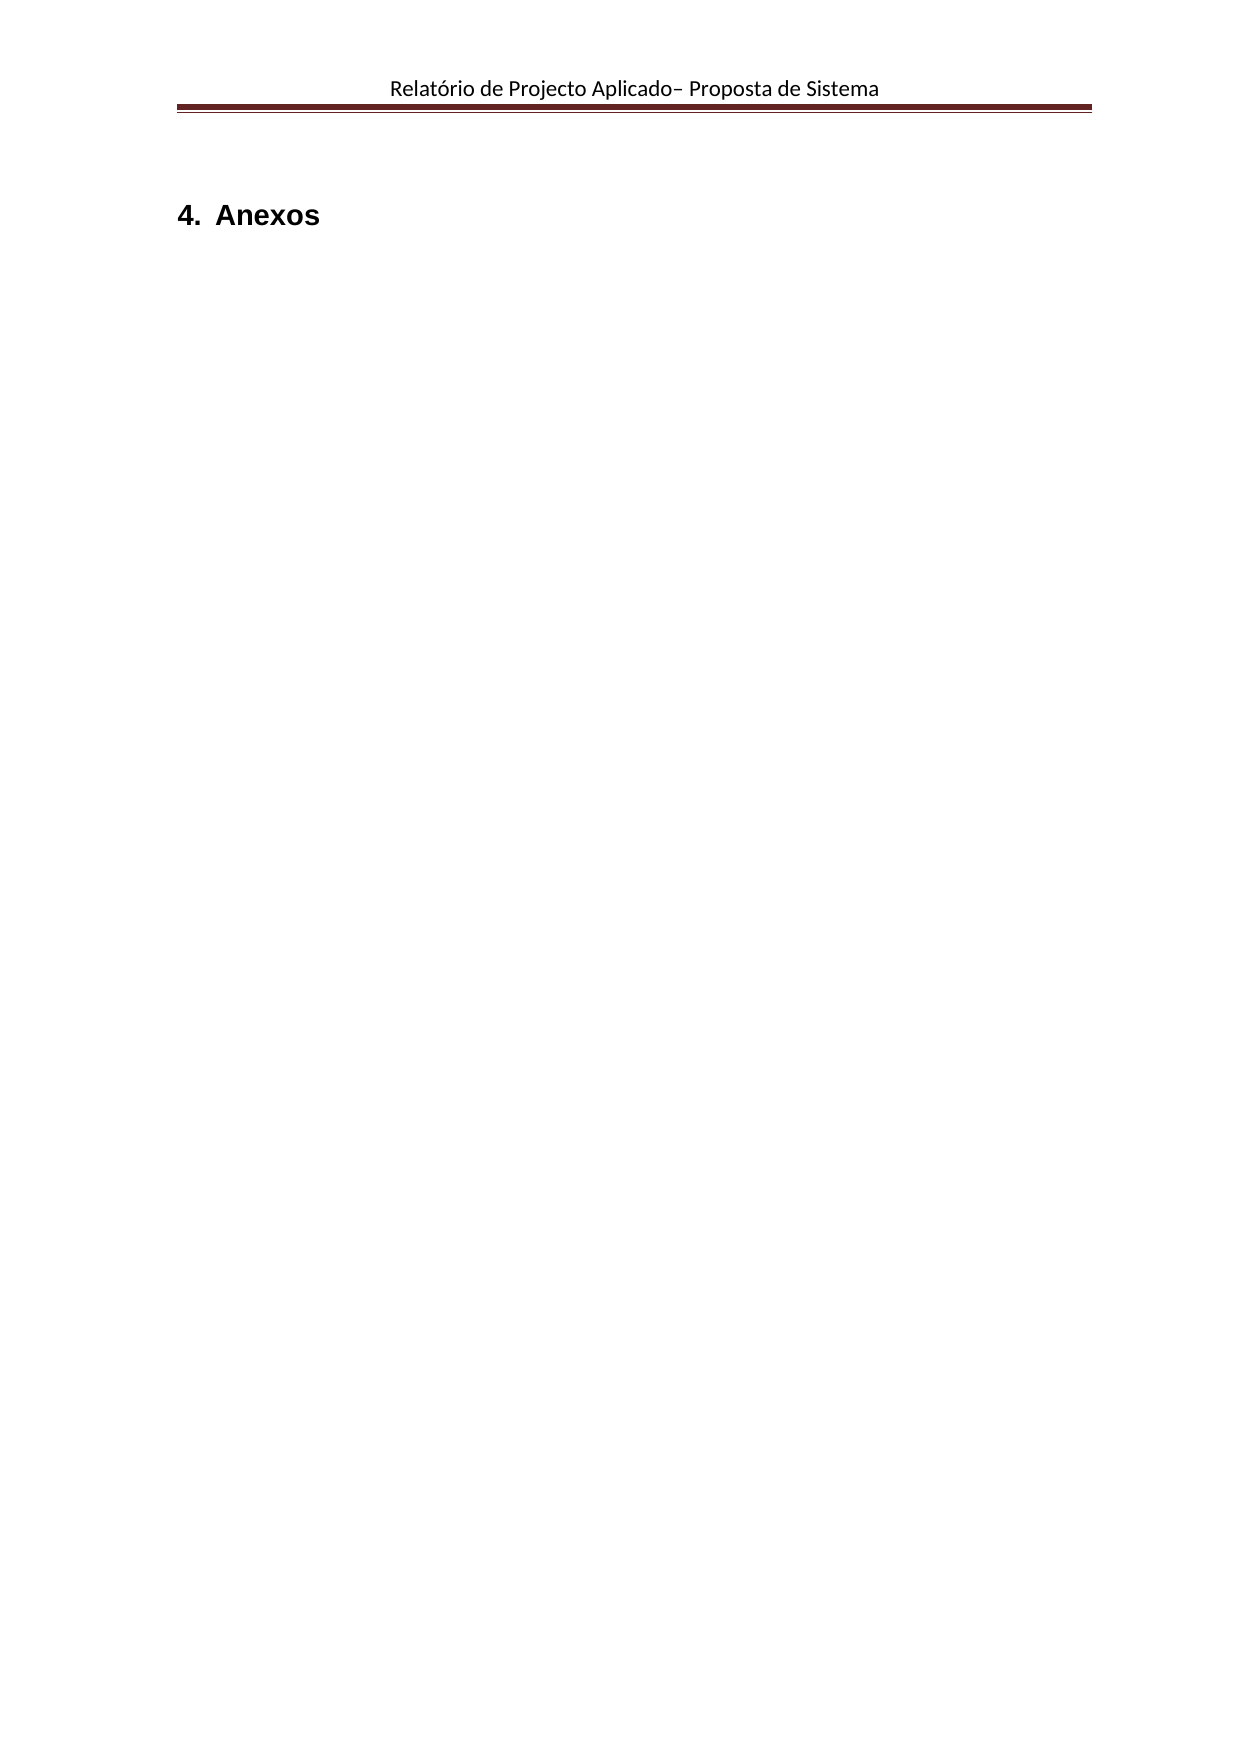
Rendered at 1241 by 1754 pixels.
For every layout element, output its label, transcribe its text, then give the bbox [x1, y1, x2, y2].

subtitle Anexos [177, 198, 1092, 231]
